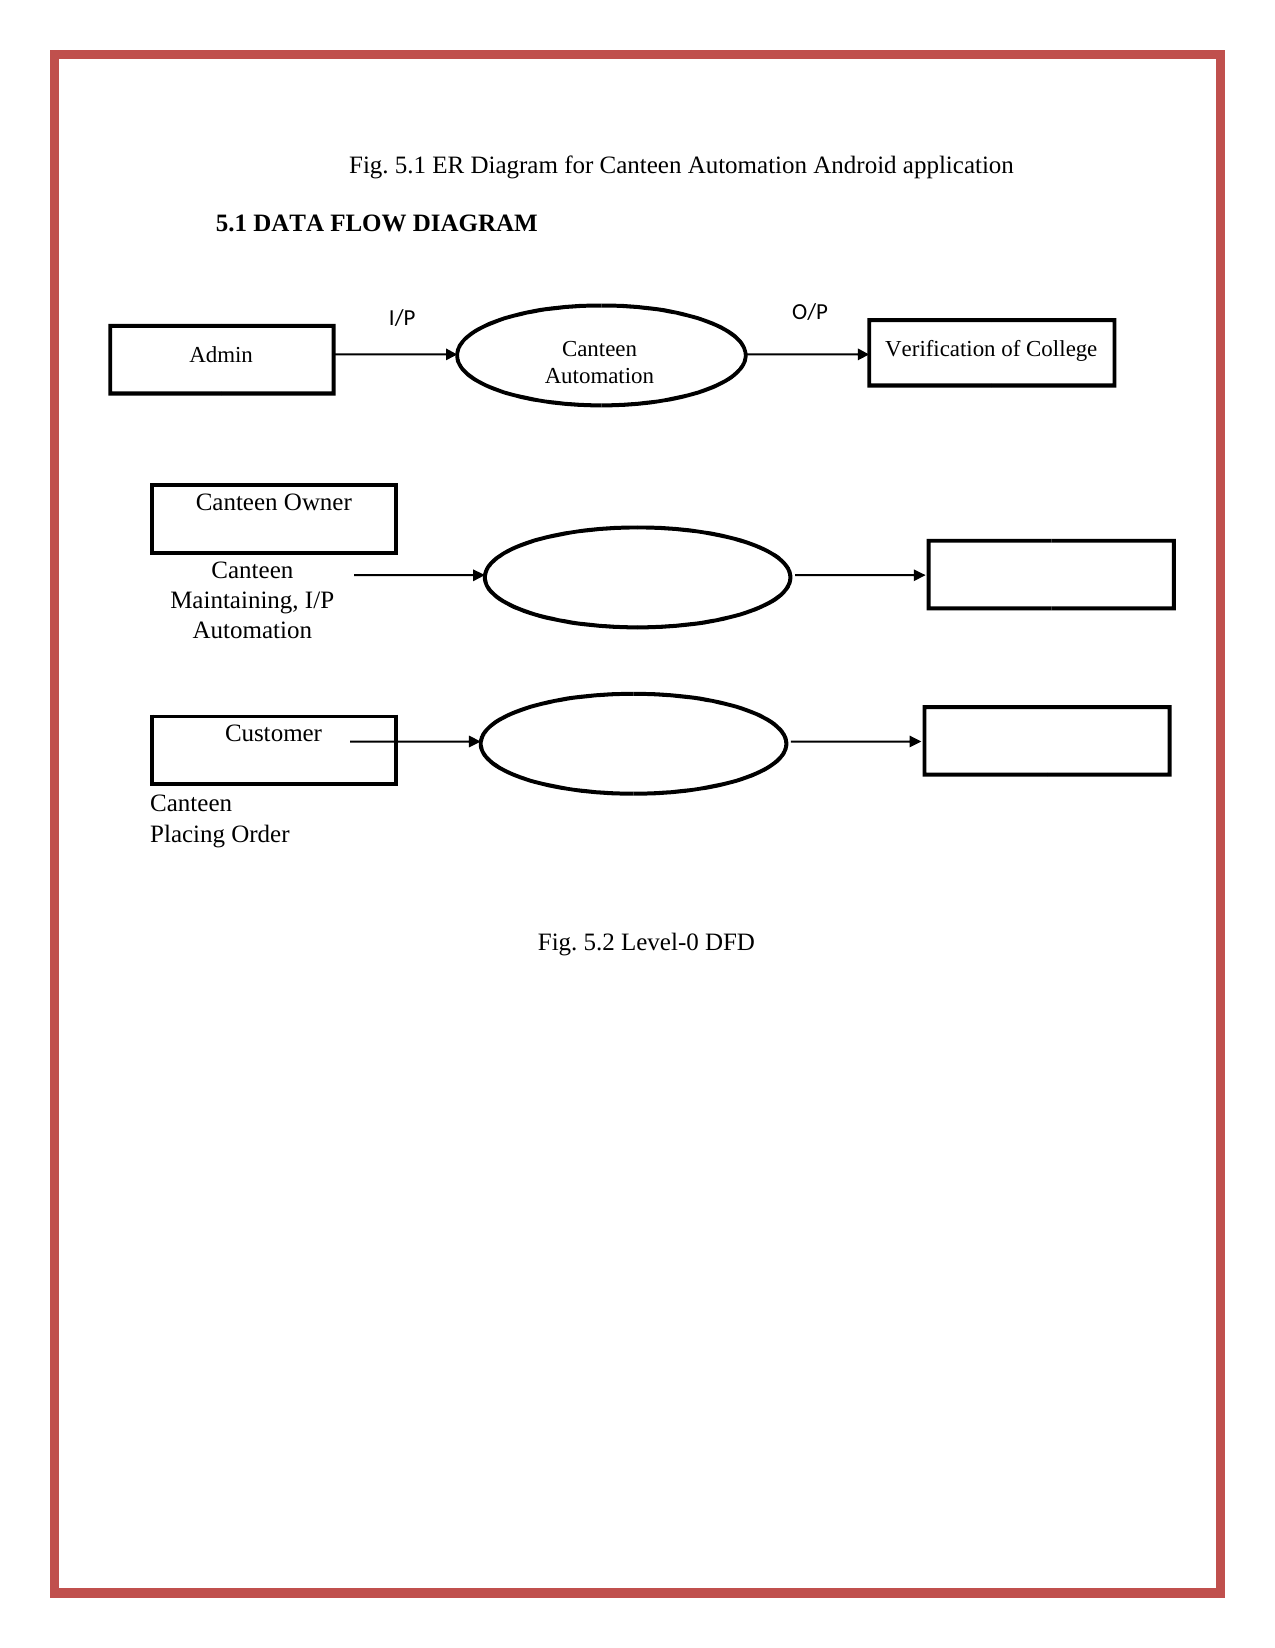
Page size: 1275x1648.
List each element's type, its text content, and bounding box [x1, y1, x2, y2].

table_header Customer [154, 718, 394, 782]
text Fig. 5.1 ER Diagram for Canteen Automation Android application [238, 150, 1125, 179]
text Fig. 5.2 Level-0 DFD [167, 927, 1125, 956]
list DATA FLOW DIAGRAM [216, 208, 1125, 237]
table_header Canteen Owner [154, 487, 394, 551]
text Canteen Placing Order [150, 786, 1125, 848]
text Canteen Maintaining, I/P Automation [150, 555, 1075, 643]
